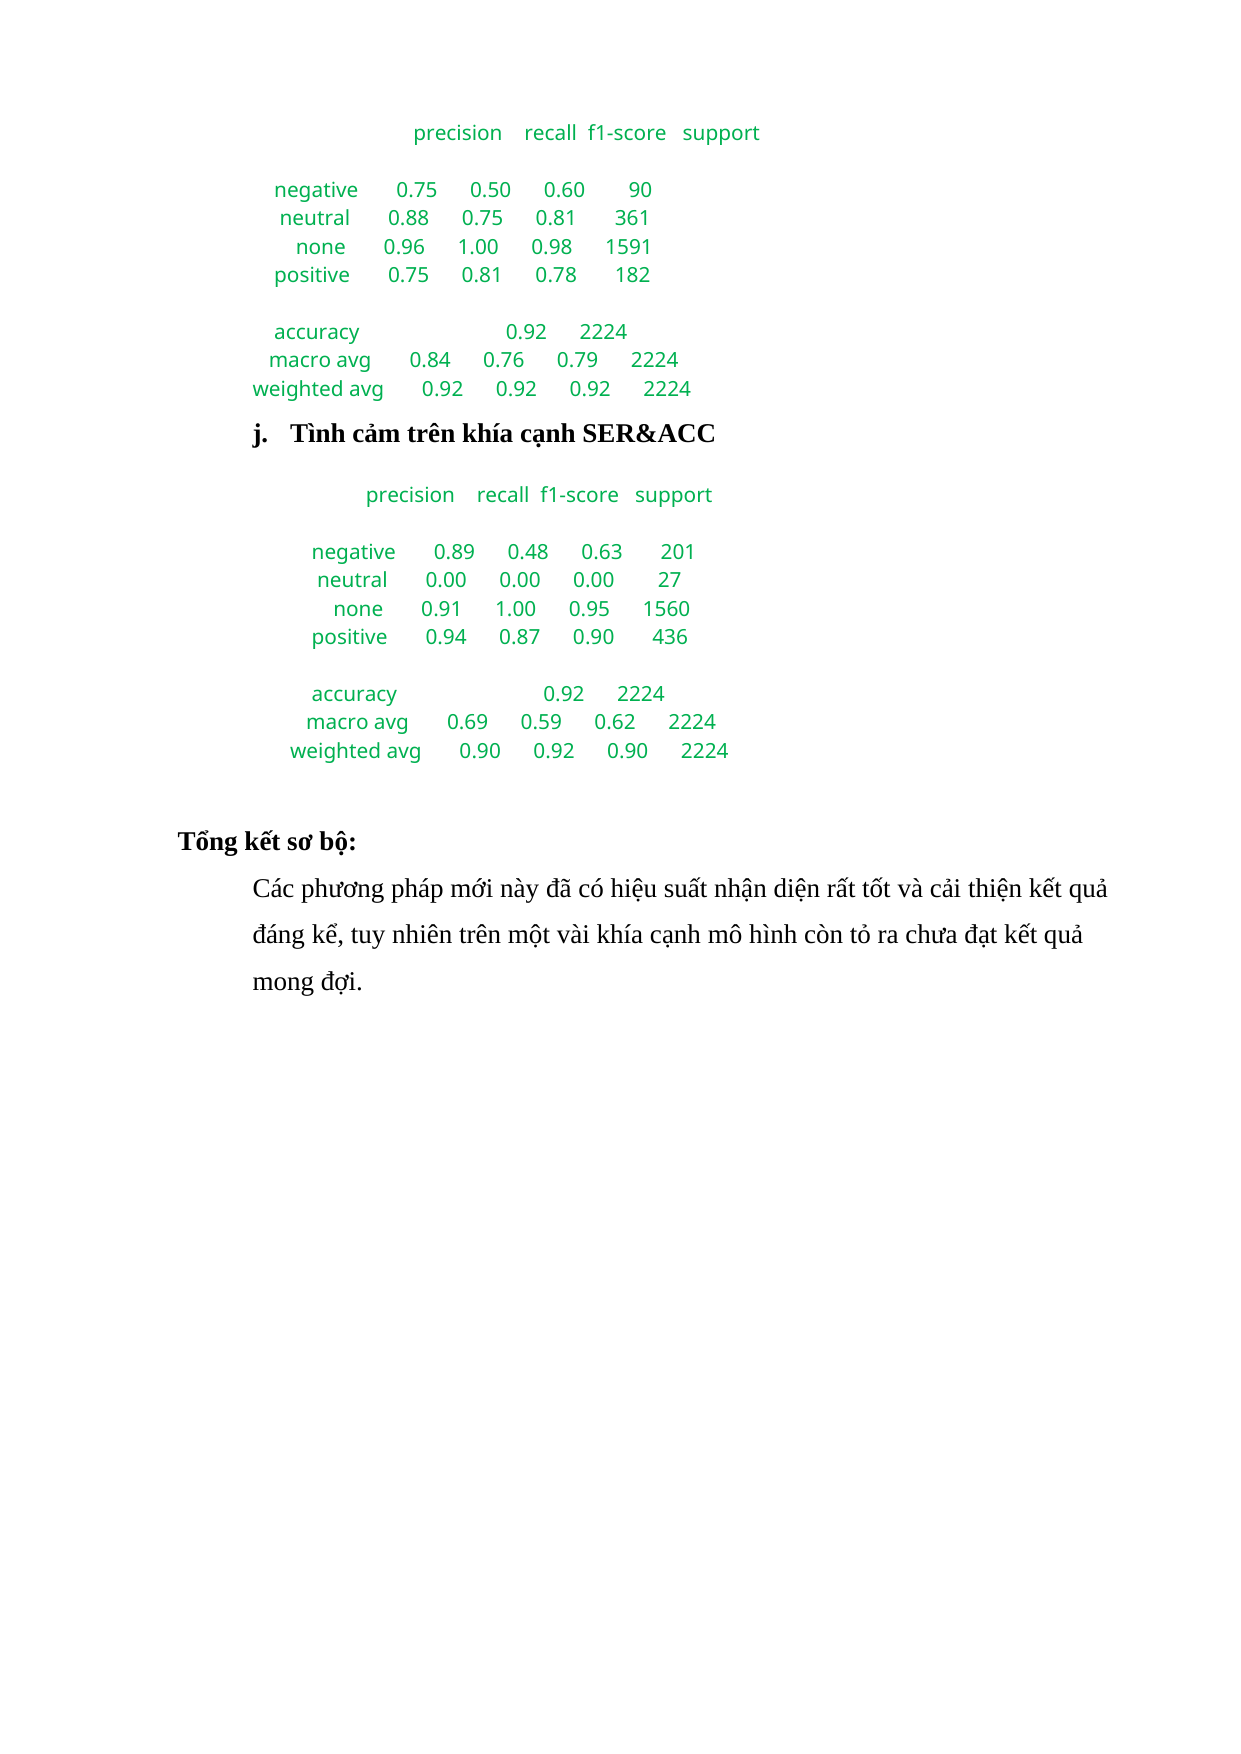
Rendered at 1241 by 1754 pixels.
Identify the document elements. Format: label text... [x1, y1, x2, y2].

text precision recall f1-score support [252, 118, 1152, 147]
text neutral 0.00 0.00 0.00 27 [290, 565, 1152, 594]
text precision recall f1-score support [290, 480, 1152, 508]
text negative 0.75 0.50 0.60 90 [252, 175, 1152, 203]
list Các phương pháp mới này đã có hiệu suất nhận diện rất tốt và cải thiện kết quả đáng kể, tuy nhiên trên một vài khía cạnh mô hình còn tỏ ra chưa đạt kết quả mong đợi. [252, 872, 1152, 996]
text weighted avg 0.92 0.92 0.92 2224 [252, 374, 1152, 402]
text neutral 0.88 0.75 0.81 361 [252, 203, 1152, 232]
text positive 0.75 0.81 0.78 182 [252, 260, 1152, 289]
text macro avg 0.69 0.59 0.62 2224 [290, 707, 1152, 736]
text positive 0.94 0.87 0.90 436 [290, 622, 1152, 651]
text macro avg 0.84 0.76 0.79 2224 [252, 346, 1152, 374]
text Tổng kết sơ bộ: [177, 825, 1152, 856]
text none 0.96 1.00 0.98 1591 [252, 232, 1152, 260]
text accuracy 0.92 2224 [290, 679, 1152, 707]
text none 0.91 1.00 0.95 1560 [290, 594, 1152, 622]
list Tình cảm trên khía cạnh SER&ACC [252, 417, 1152, 448]
text accuracy 0.92 2224 [252, 317, 1152, 346]
text negative 0.89 0.48 0.63 201 [290, 537, 1152, 565]
text weighted avg 0.90 0.92 0.90 2224 [290, 736, 1152, 764]
